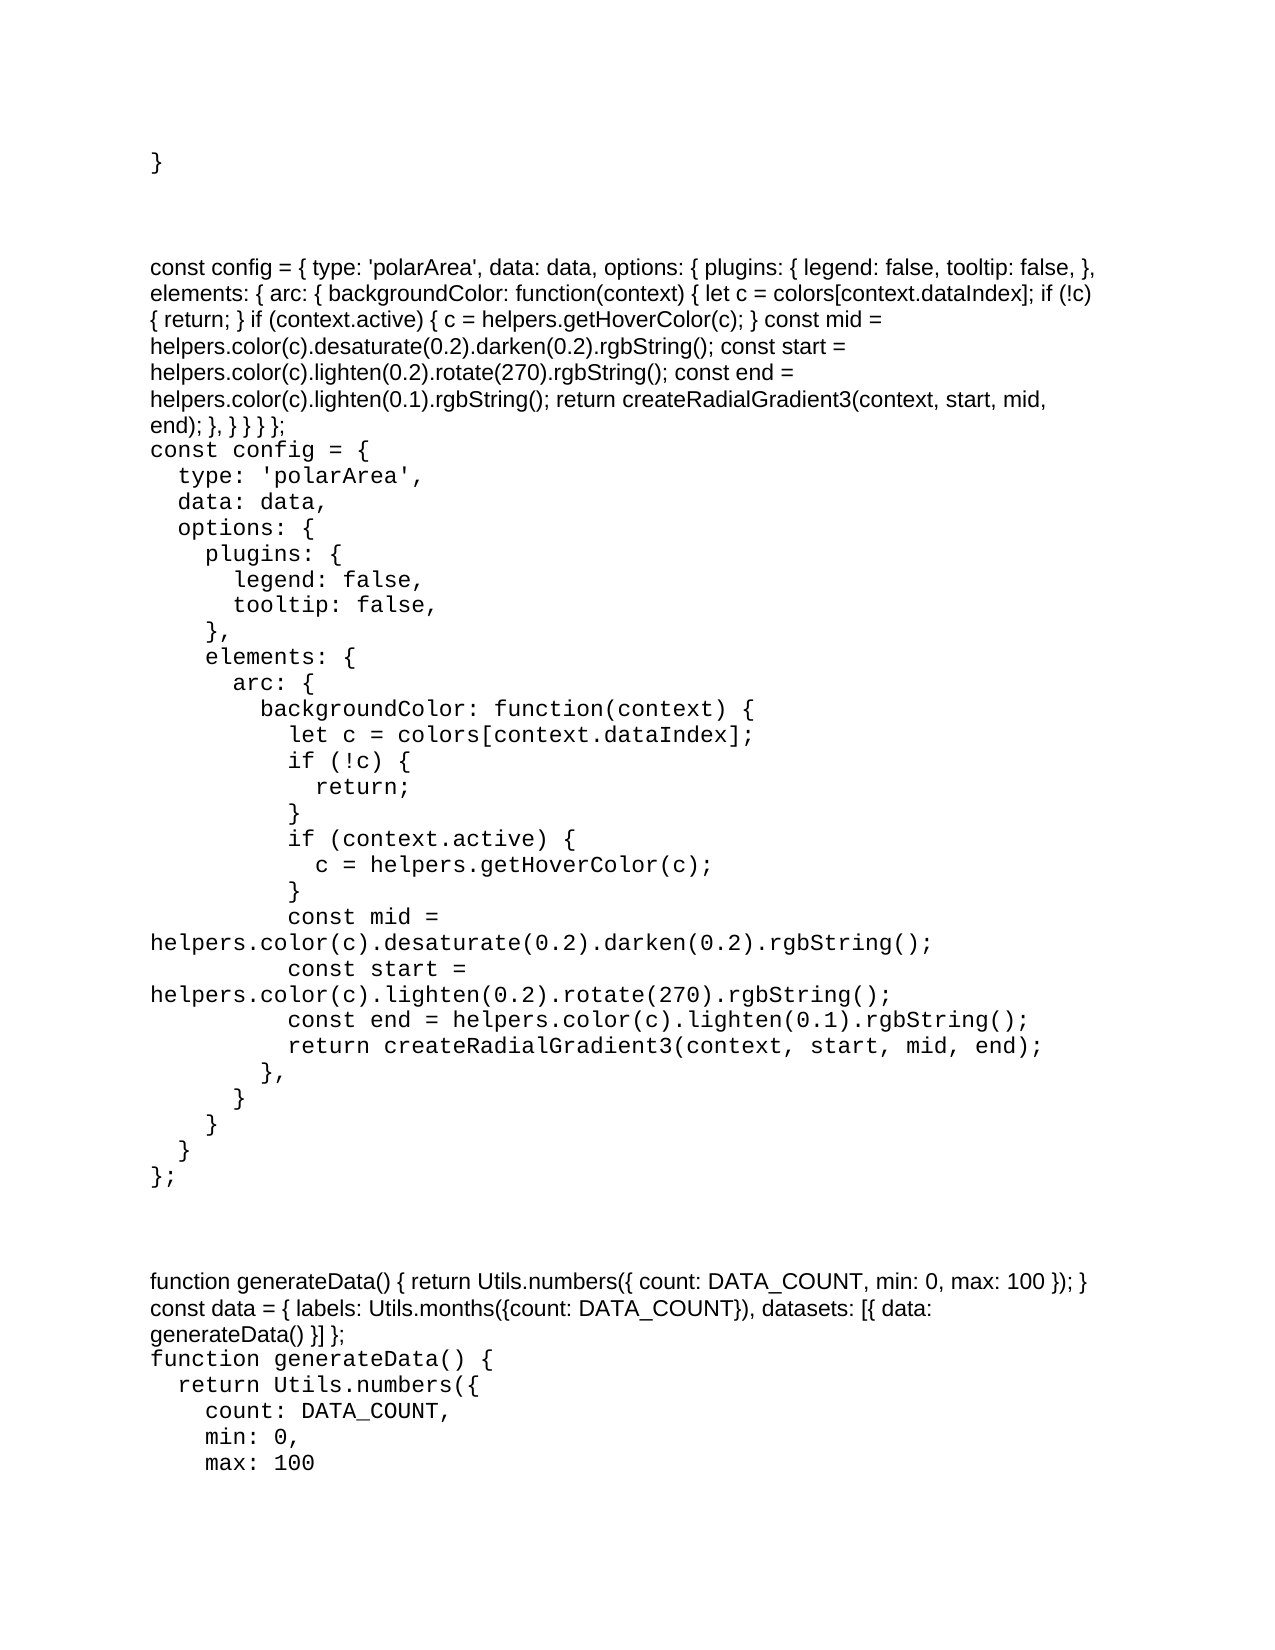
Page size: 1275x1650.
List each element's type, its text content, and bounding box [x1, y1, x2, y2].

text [150, 150, 1125, 176]
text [150, 1347, 1125, 1477]
text const config = { type: 'polarArea', data: data, options: { plugins: { legend: false, tooltip: false, }, elements: { arc: { backgroundColor: function(context) { let c = colors[context.dataIndex]; if (!c) { return; } if (context.active) { c = helpers.getHoverColor(c); } const mid = helpers.color(c).desaturate(0.2).darken(0.2).rgbString(); const start = helpers.color(c).lighten(0.2).rotate(270).rgbString(); const end = helpers.color(c).lighten(0.1).rgbString(); return createRadialGradient3(context, start, mid, end); }, } } } }; [150, 254, 1125, 438]
text const config = { type: 'polarArea', data: data, options: { plugins: { legend: false, tooltip: false, }, elements: { arc: { backgroundColor: function(context) { let c = colors[context.dataIndex]; if (!c) { return; } if (context.active) { c = helpers.getHoverColor(c); } const mid = helpers.color(c).desaturate(0.2).darken(0.2).rgbString(); const start = helpers.color(c).lighten(0.2).rotate(270).rgbString(); const end = helpers.color(c).lighten(0.1).rgbString(); return createRadialGradient3(context, start, mid, end); }, } } } }; [150, 438, 1125, 1190]
